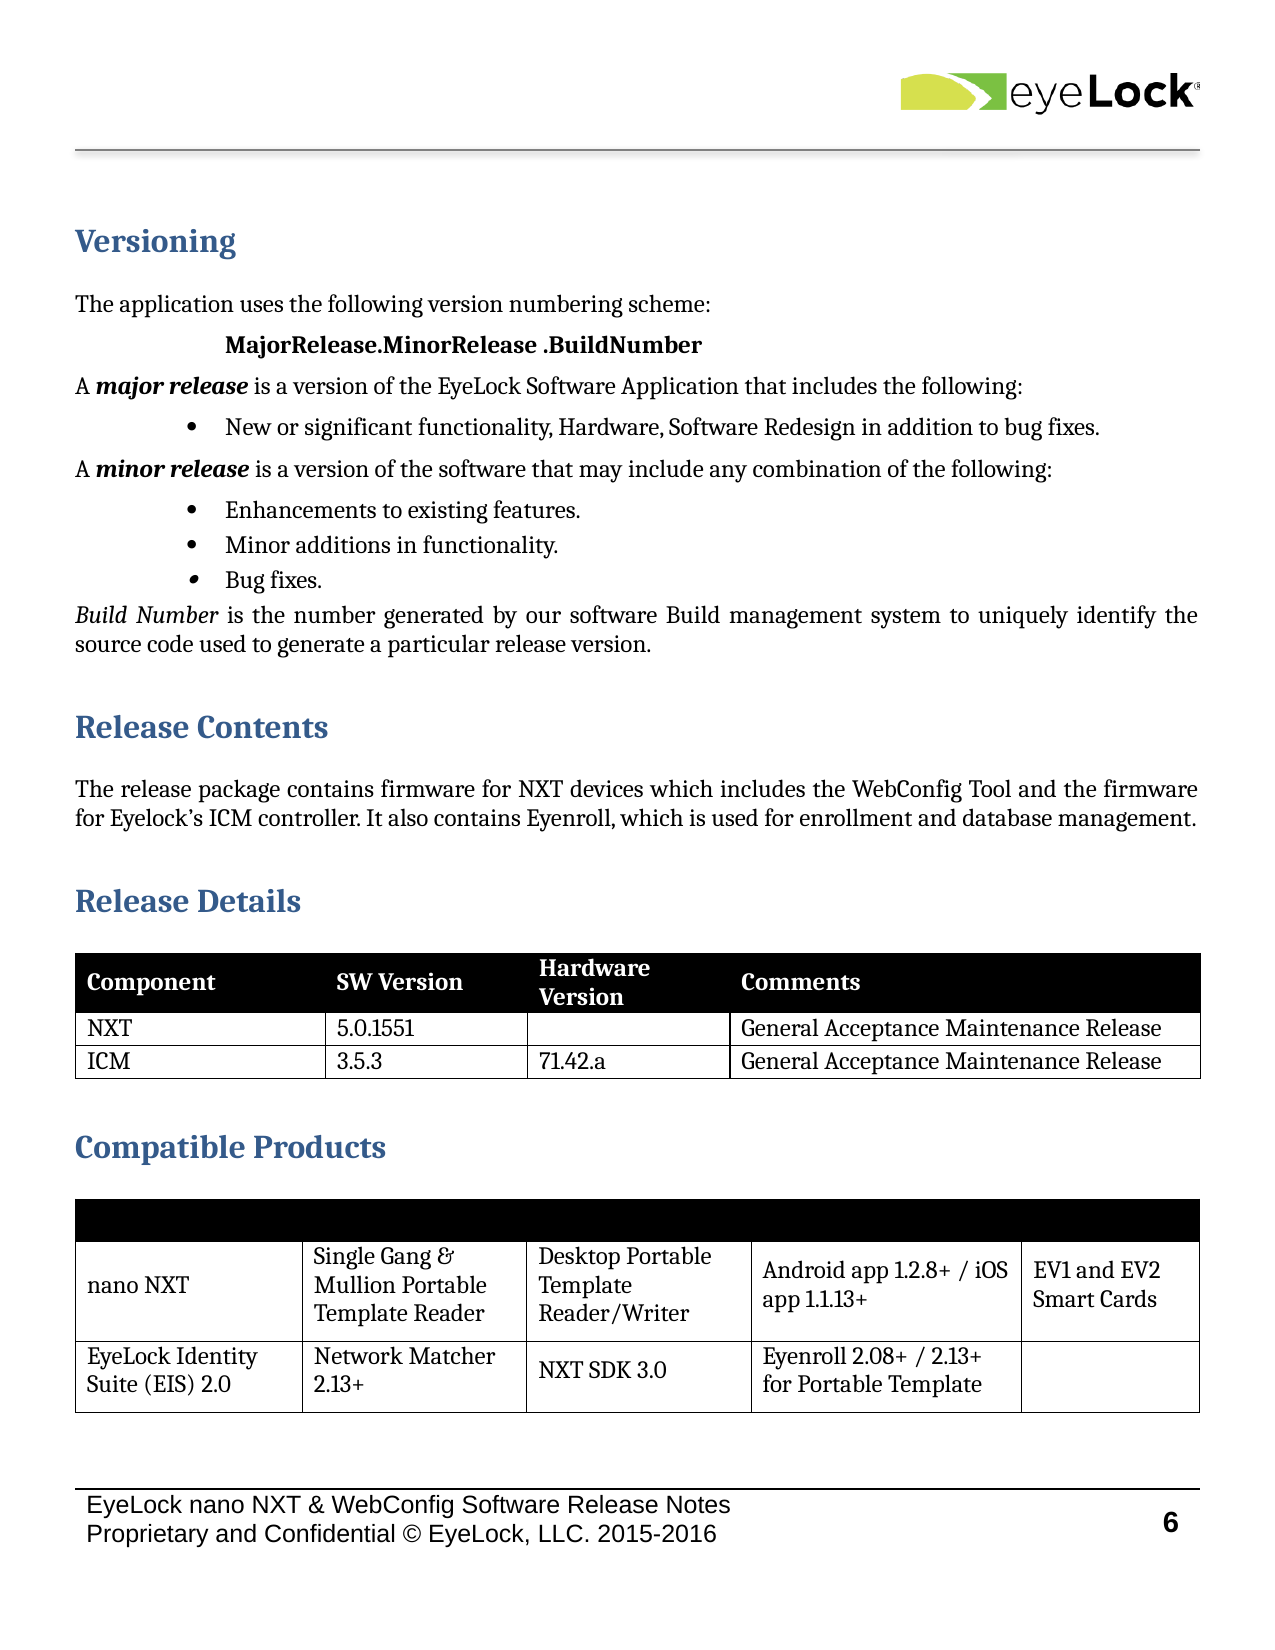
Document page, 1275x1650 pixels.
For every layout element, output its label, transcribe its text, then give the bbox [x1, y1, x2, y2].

table_cell 3.5.3 [326, 1046, 527, 1077]
table_header [527, 1200, 751, 1241]
table_cell 71.42.a [528, 1046, 729, 1077]
table_cell Network Matcher 2.13+ [303, 1342, 526, 1412]
subtitle Versioning [75, 222, 1200, 261]
table_header Component [76, 954, 325, 1011]
table_cell Eyenroll 2.08+ / 2.13+ for Portable Template [752, 1342, 1021, 1412]
table_cell NXT [76, 1013, 325, 1044]
list Bug fixes. [187, 566, 1200, 594]
table_header [1022, 1200, 1199, 1241]
table_cell Single Gang & Mullion Portable Template Reader [303, 1242, 526, 1341]
text Build Number is the number generated by our software Build management system to uniquely identify the source code used to generate a particular release version. [75, 601, 1200, 658]
table_cell ICM [76, 1046, 325, 1077]
text MajorRelease.MinorRelease .BuildNumber [225, 331, 1200, 359]
table_cell General Acceptance Maintenance Release [731, 1046, 1200, 1077]
list Minor additions in functionality. [187, 531, 1200, 559]
table_cell General Acceptance Maintenance Release [731, 1013, 1200, 1044]
table_cell nano NXT [76, 1242, 302, 1341]
table_header [752, 1200, 1021, 1241]
list Enhancements to existing features. [187, 496, 1200, 524]
table_cell 5.0.1551 [326, 1013, 527, 1044]
subtitle Compatible Products [75, 1128, 1200, 1167]
table_header [76, 1200, 302, 1241]
table_header Comments [731, 954, 1200, 1011]
table_header [303, 1200, 526, 1241]
text The release package contains firmware for NXT devices which includes the WebConfig Tool and the firmware for Eyelock’s ICM controller. It also contains Eyenroll, which is used for enrollment and database management. [75, 775, 1200, 833]
text The application uses the following version numbering scheme: [75, 289, 1200, 318]
text A major release is a version of the EyeLock Software Application that includes the following: [75, 372, 1200, 401]
table_cell NXT SDK 3.0 [527, 1342, 751, 1412]
table_cell Desktop Portable Template Reader/Writer [527, 1242, 751, 1341]
table_cell EV1 and EV2 Smart Cards [1022, 1242, 1199, 1341]
subtitle Release Details [75, 883, 1200, 921]
table_cell [528, 1013, 729, 1044]
table_header Hardware Version [528, 954, 729, 1011]
table_cell [1022, 1342, 1199, 1412]
subtitle Release Contents [75, 708, 1200, 747]
table_cell EyeLock Identity Suite (EIS) 2.0 [76, 1342, 302, 1412]
table_cell Android app 1.2.8+ / iOS app 1.1.13+ [752, 1242, 1021, 1341]
text A minor release is a version of the software that may include any combination of the following: [75, 454, 1200, 483]
table_header SW Version [326, 954, 527, 1011]
list New or significant functionality, Hardware, Software Redesign in addition to bug fixes. [187, 413, 1200, 442]
